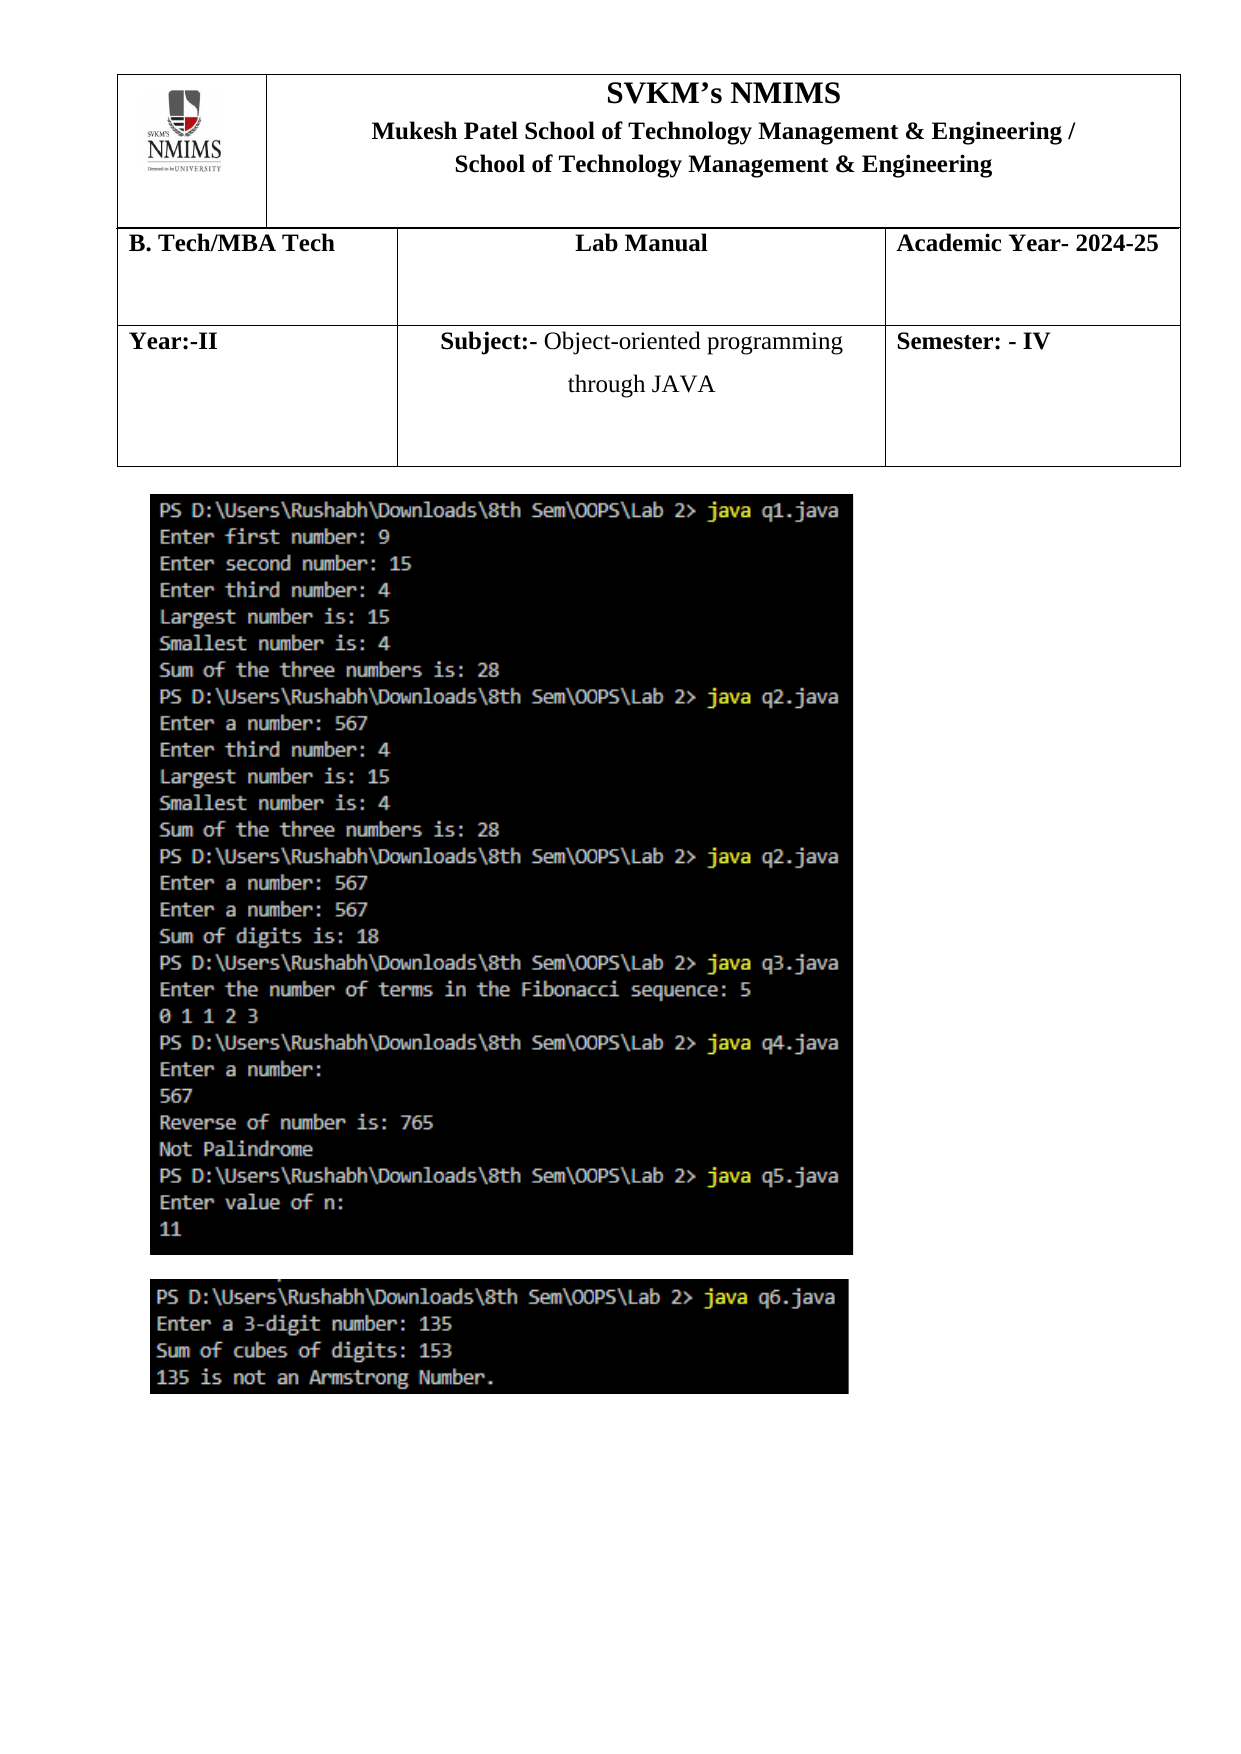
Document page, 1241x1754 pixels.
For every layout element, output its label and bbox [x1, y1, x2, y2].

picture [150, 1279, 849, 1394]
picture [140, 90, 225, 172]
picture [150, 494, 854, 1255]
